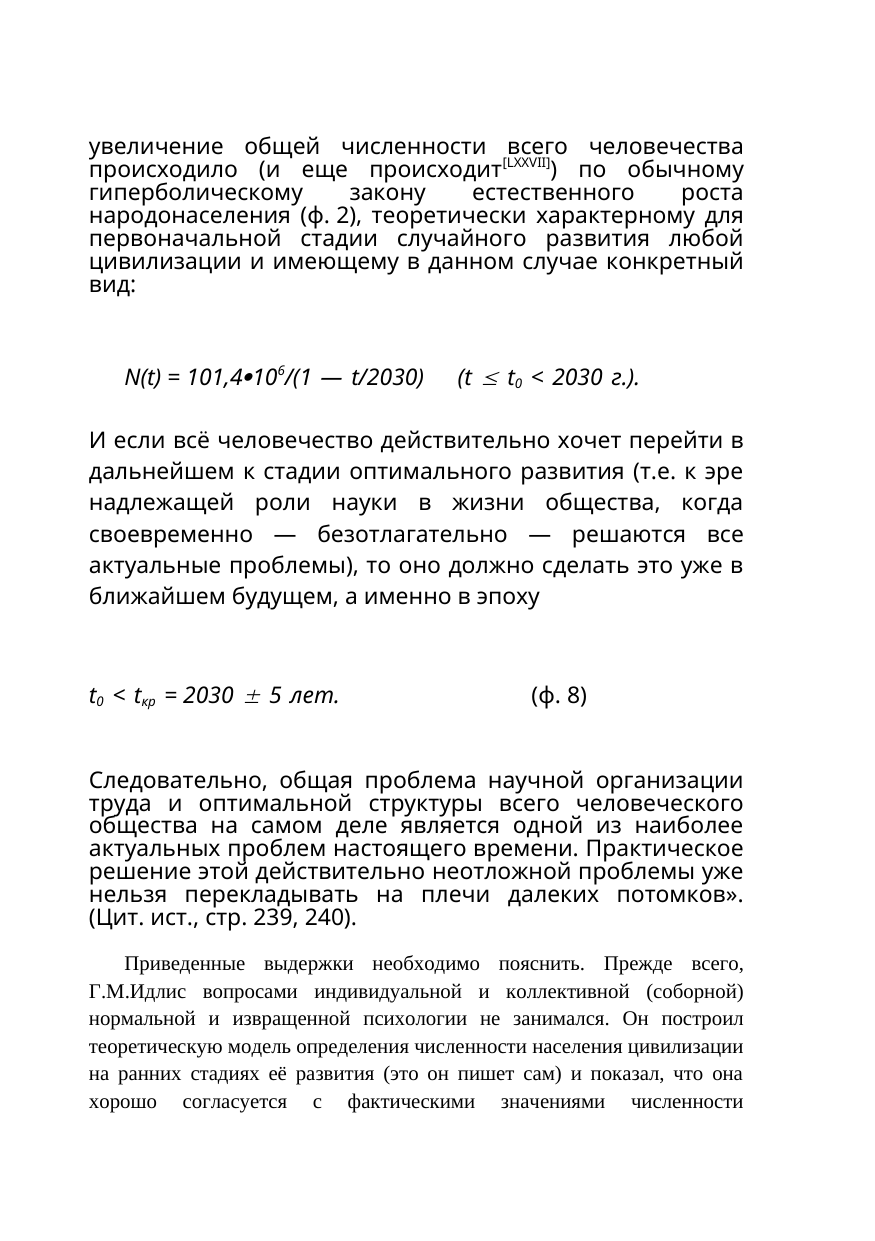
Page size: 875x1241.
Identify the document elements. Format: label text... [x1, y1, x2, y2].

text N(t) = 101,4106/(1 — t/2030) (t t0 < 2030 г.). И если всё человечество действительно хочет перейти в дальнейшем к стадии оптимального развития (т.е. к эре надлежащей роли науки в жизни общества, когда своевременно — безотлагательно — решаются все актуальные проблемы), то оно должно сделать это уже в ближайшем будущем, а именно в эпоху [89, 361, 744, 611]
text Следовательно, общая проблема научной организации труда и оптимальной структуры всего человеческого общества на самом деле является одной из наиболее актуальных проблем настоящего времени. Практическое решение этой действительно неотложной проблемы уже нельзя перекладывать на плечи далеких потомков». (Цит. ист., стр. 239, 240). [89, 747, 744, 930]
text t0 < tкр = 2030 5 лет. (ф. 8) [89, 632, 744, 710]
